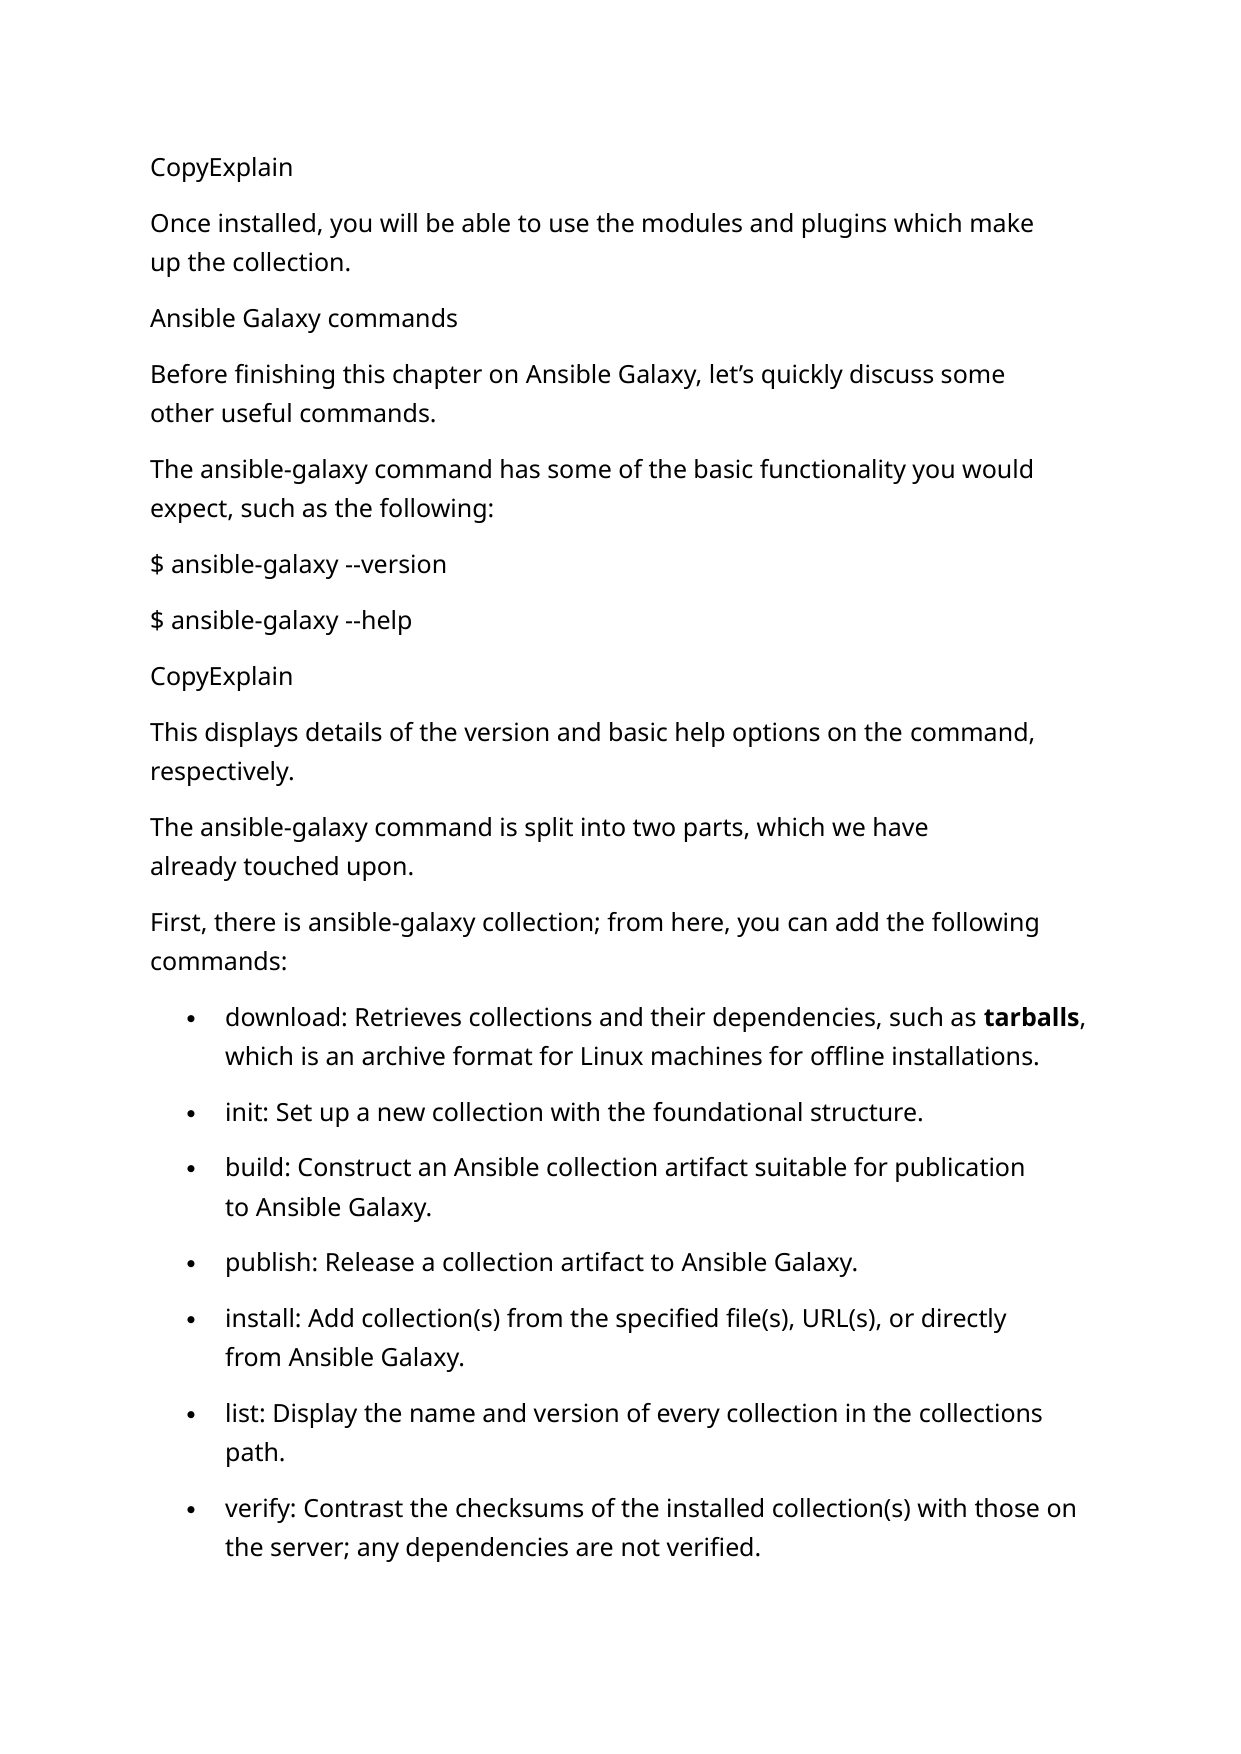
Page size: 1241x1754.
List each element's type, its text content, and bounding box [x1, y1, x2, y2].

list download: Retrieves collections and their dependencies, such as tarballs, which is an archive format for Linux machines for offline installations. [187, 999, 1090, 1072]
text The ansible-galaxy command has some of the basic functionality you would expect, such as the following: [150, 452, 1090, 525]
text The ansible-galaxy command is split into two parts, which we have already touched upon. [150, 809, 1090, 882]
text $ ansible-galaxy --help [150, 602, 1090, 637]
list publish: Release a collection artifact to Ansible Galaxy. [187, 1245, 1090, 1279]
text $ ansible-galaxy --version [150, 547, 1090, 581]
text CopyExplain [150, 150, 1090, 184]
list init: Set up a new collection with the foundational structure. [187, 1094, 1090, 1128]
text CopyExplain [150, 658, 1090, 692]
text Before finishing this chapter on Ansible Galaxy, let’s quickly discuss some other useful commands. [150, 357, 1090, 430]
list install: Add collection(s) from the specified file(s), URL(s), or directly from Ansible Galaxy. [187, 1301, 1090, 1374]
list build: Construct an Ansible collection artifact suitable for publication to Ansible Galaxy. [187, 1150, 1090, 1223]
text Once installed, you will be able to use the modules and plugins which make up the collection. [150, 206, 1090, 279]
list list: Display the name and version of every collection in the collections path. [187, 1396, 1090, 1469]
text Ansible Galaxy commands [150, 301, 1090, 335]
text First, there is ansible-galaxy collection; from here, you can add the following commands: [150, 904, 1090, 977]
text This displays details of the version and basic help options on the command, respectively. [150, 714, 1090, 787]
list verify: Contrast the checksums of the installed collection(s) with those on the server; any dependencies are not verified. [187, 1491, 1090, 1564]
